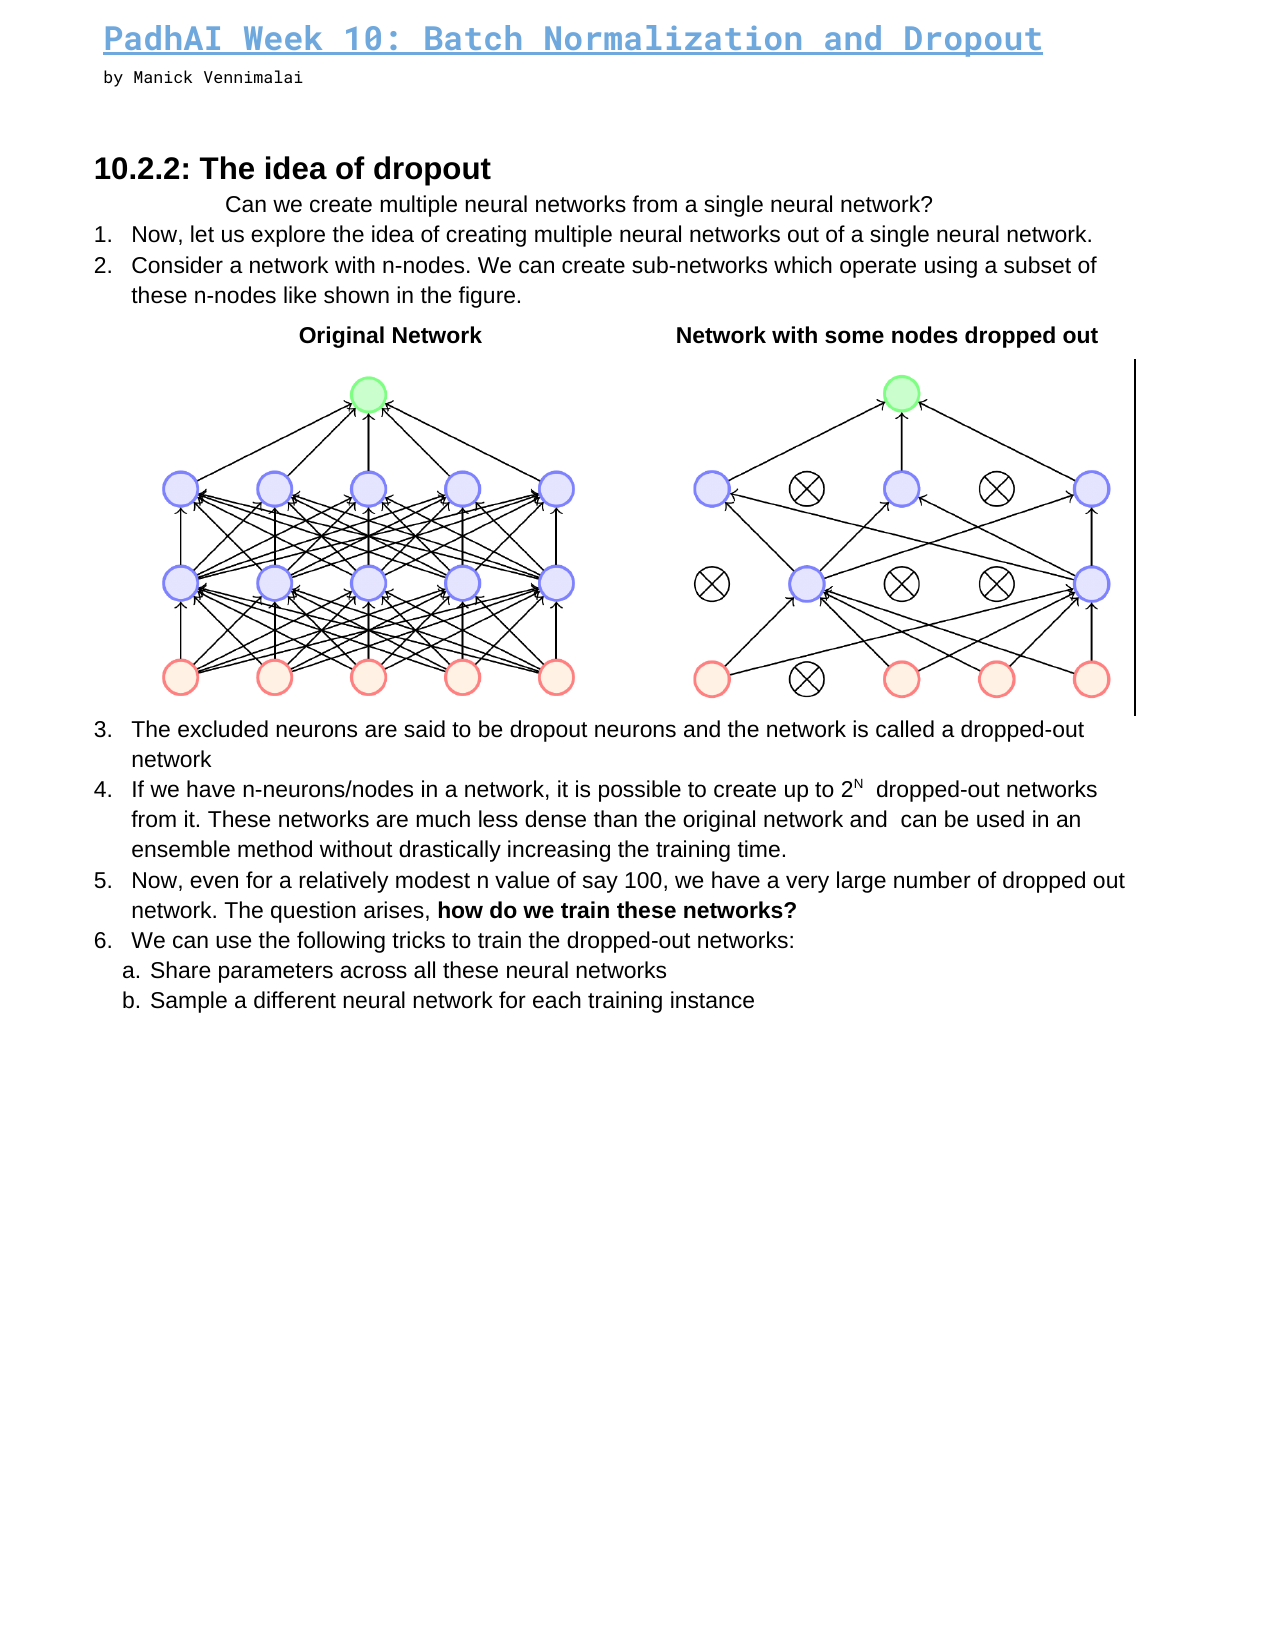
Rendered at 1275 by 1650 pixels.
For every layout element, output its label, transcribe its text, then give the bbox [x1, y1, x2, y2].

table_header Network with some nodes dropped out [639, 312, 1135, 359]
list Now, even for a relatively modest n value of say 100, we have a very large number of dropped out network. The question arises, how do we train these networks? [94, 867, 1125, 923]
list Share parameters across all these neural networks [122, 957, 1125, 983]
picture [154, 369, 1123, 706]
table_cell [142, 359, 1134, 716]
list We can use the following tricks to train the dropped-out networks: [94, 927, 1125, 953]
list If we have n-neurons/nodes in a network, it is possible to create up to 2N dropped-out networks from it. These networks are much less dense than the original network and can be used in an ensemble method without drastically increasing the training time. [94, 776, 1125, 863]
list The excluded neurons are said to be dropout neurons and the network is called a dropped-out network [94, 716, 1125, 772]
list Sample a different neural network for each training instance [122, 987, 1125, 1014]
table_header Original Network [142, 312, 638, 359]
text Can we create multiple neural networks from a single neural network? [225, 191, 1125, 218]
list Now, let us explore the idea of creating multiple neural networks out of a single neural network. [94, 221, 1125, 248]
subtitle 10.2.2: The idea of dropout [94, 150, 1125, 186]
list Consider a network with n-nodes. We can create sub-networks which operate using a subset of these n-nodes like shown in the figure. [94, 252, 1125, 308]
